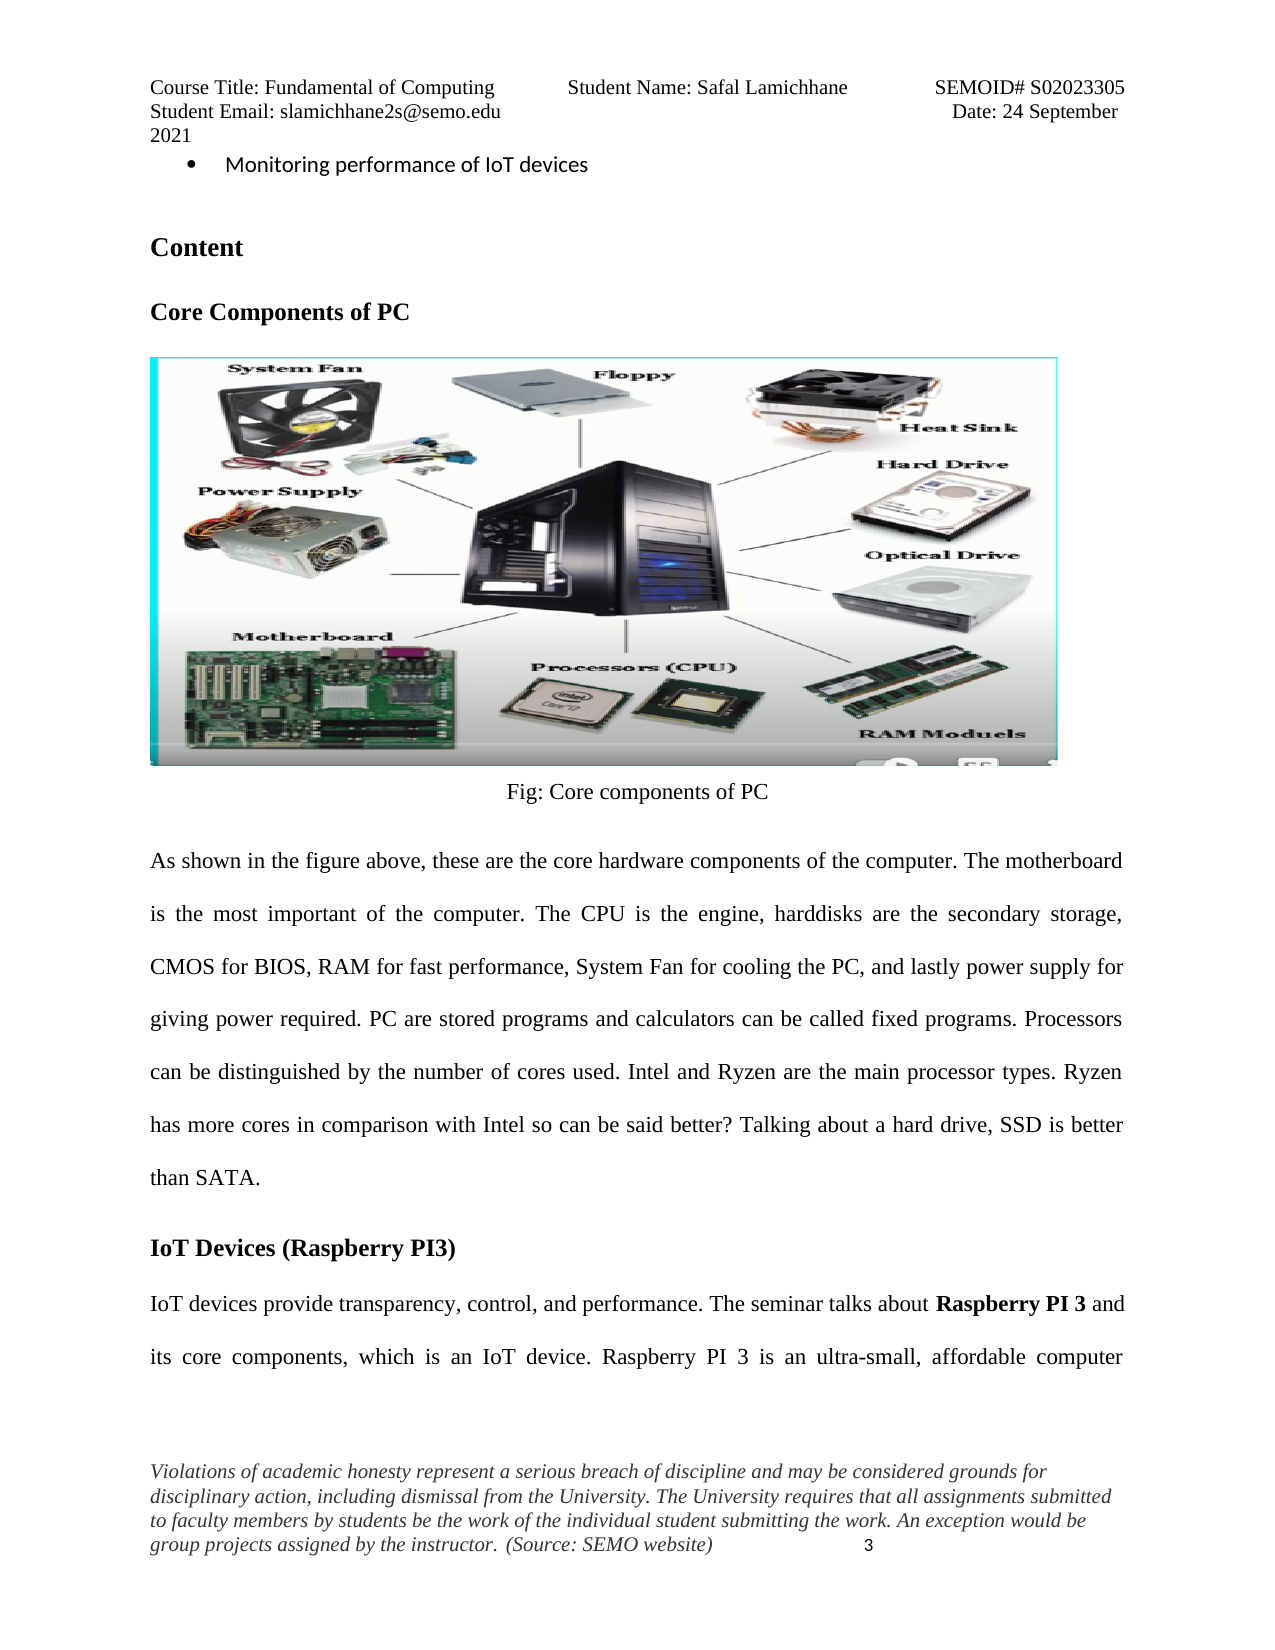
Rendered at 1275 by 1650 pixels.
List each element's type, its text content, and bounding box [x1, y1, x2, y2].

subtitle Content [150, 231, 1125, 262]
text Fig: Core components of PC [150, 778, 1125, 804]
picture [150, 357, 1058, 766]
subtitle Core Components of PC [150, 297, 1125, 326]
subtitle IoT Devices (Raspberry PI3) [150, 1233, 1125, 1262]
list Monitoring performance of IoT devices [187, 150, 1125, 178]
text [150, 1290, 1125, 1369]
text As shown in the figure above, these are the core hardware components of the computer. The motherboard is the most important of the computer. The CPU is the engine, harddisks are the secondary storage, CMOS for BIOS, RAM for fast performance, System Fan for cooling the PC, and lastly power supply for giving power required. PC are stored programs and calculators can be called fixed programs. Processors can be distinguished by the number of cores used. Intel and Ryzen are the main processor types. Ryzen has more cores in comparison with Intel so can be said better? Talking about a hard drive, SSD is better than SATA. [150, 847, 1125, 1190]
